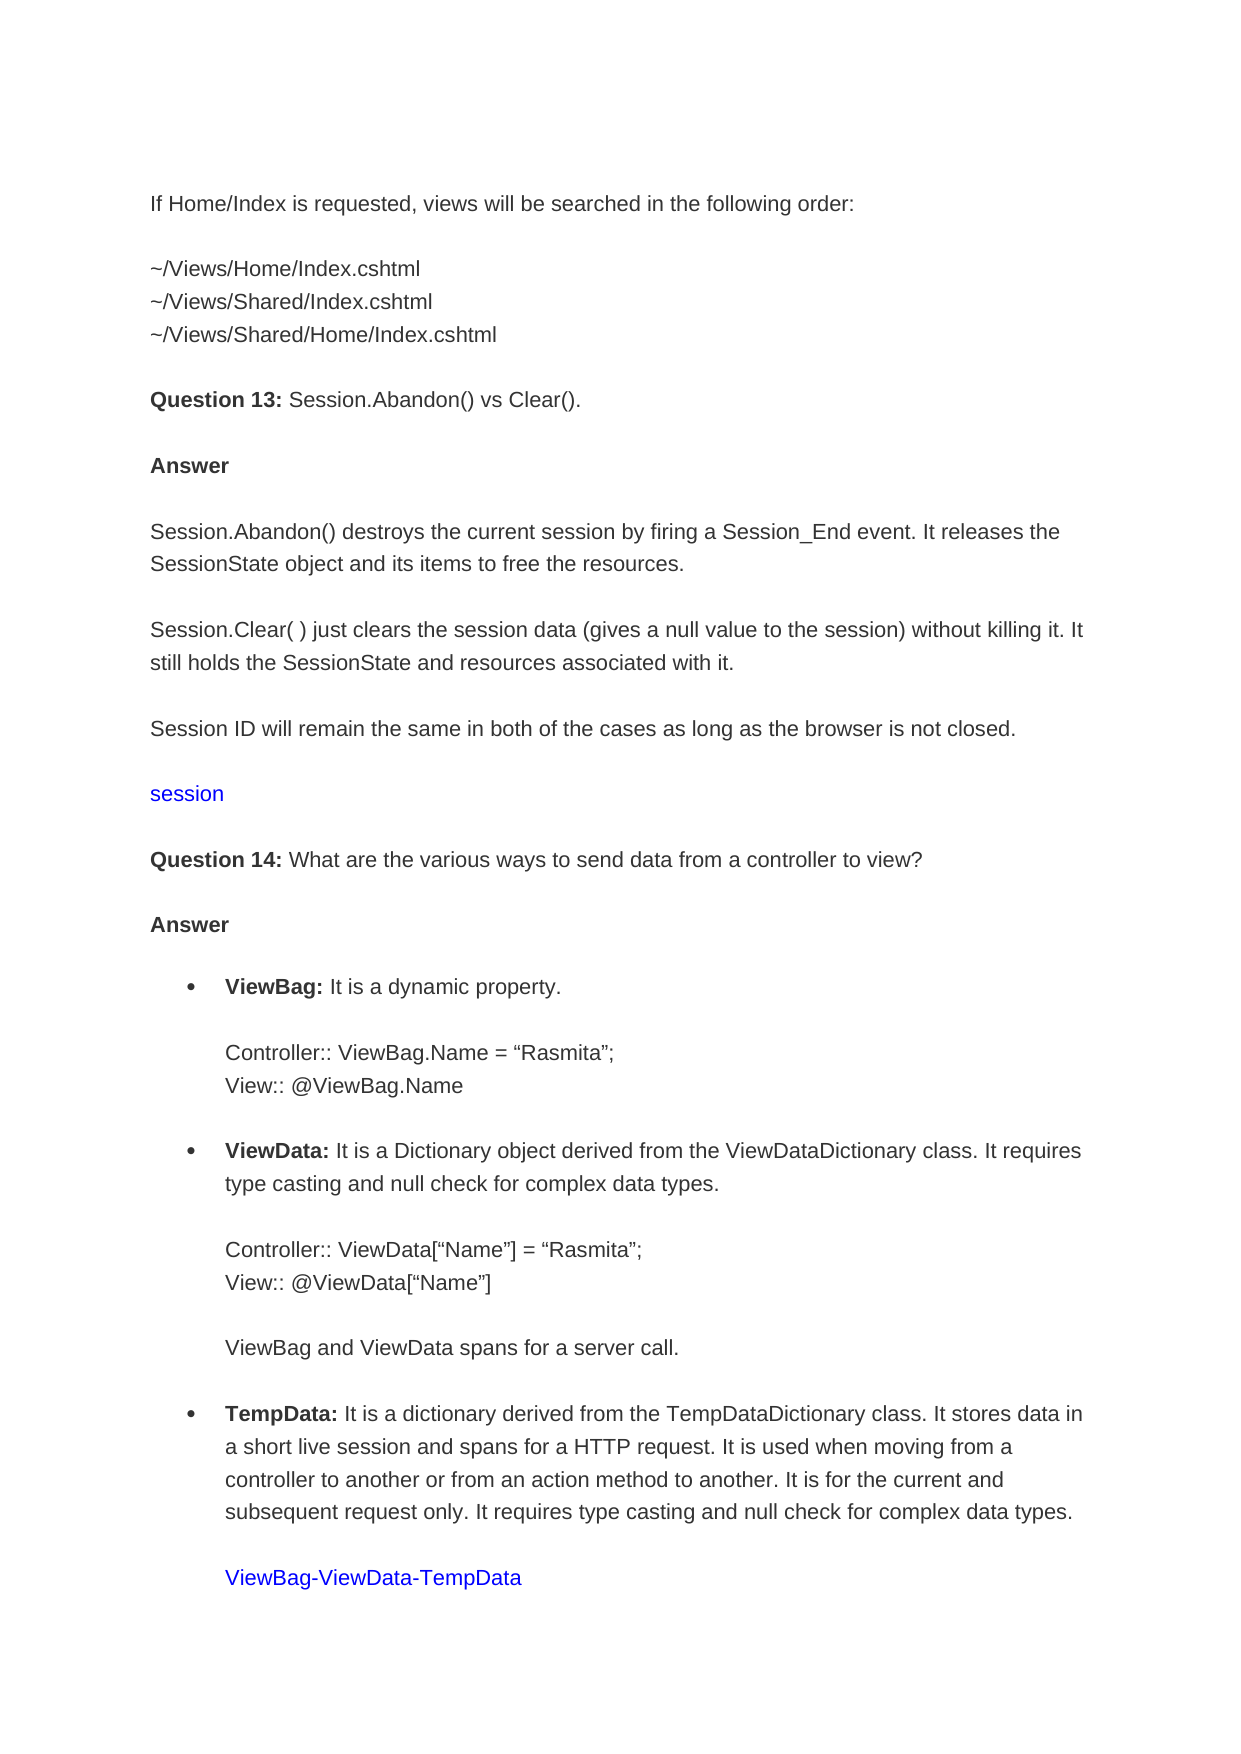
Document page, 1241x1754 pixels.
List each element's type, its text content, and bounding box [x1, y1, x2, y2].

list TempData: It is a dictionary derived from the TempDataDictionary class. It stores data in a short live session and spans for a HTTP request. It is used when moving from a controller to another or from an action method to another. It is for the current and subsequent request only. It requires type casting and null check for complex data types. ViewBag-ViewData-TempData [187, 1393, 1090, 1590]
list ViewData: It is a Dictionary object derived from the ViewDataDictionary class. It requires type casting and null check for complex data types. Controller:: ViewData[“Name”] = “Rasmita”; View:: @ViewData[“Name”] ViewBag and ViewData spans for a server call. [187, 1131, 1090, 1393]
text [150, 150, 1090, 937]
list ViewBag: It is a dynamic property. Controller:: ViewBag.Name = “Rasmita”; View:: @ViewBag.Name [187, 967, 1090, 1131]
